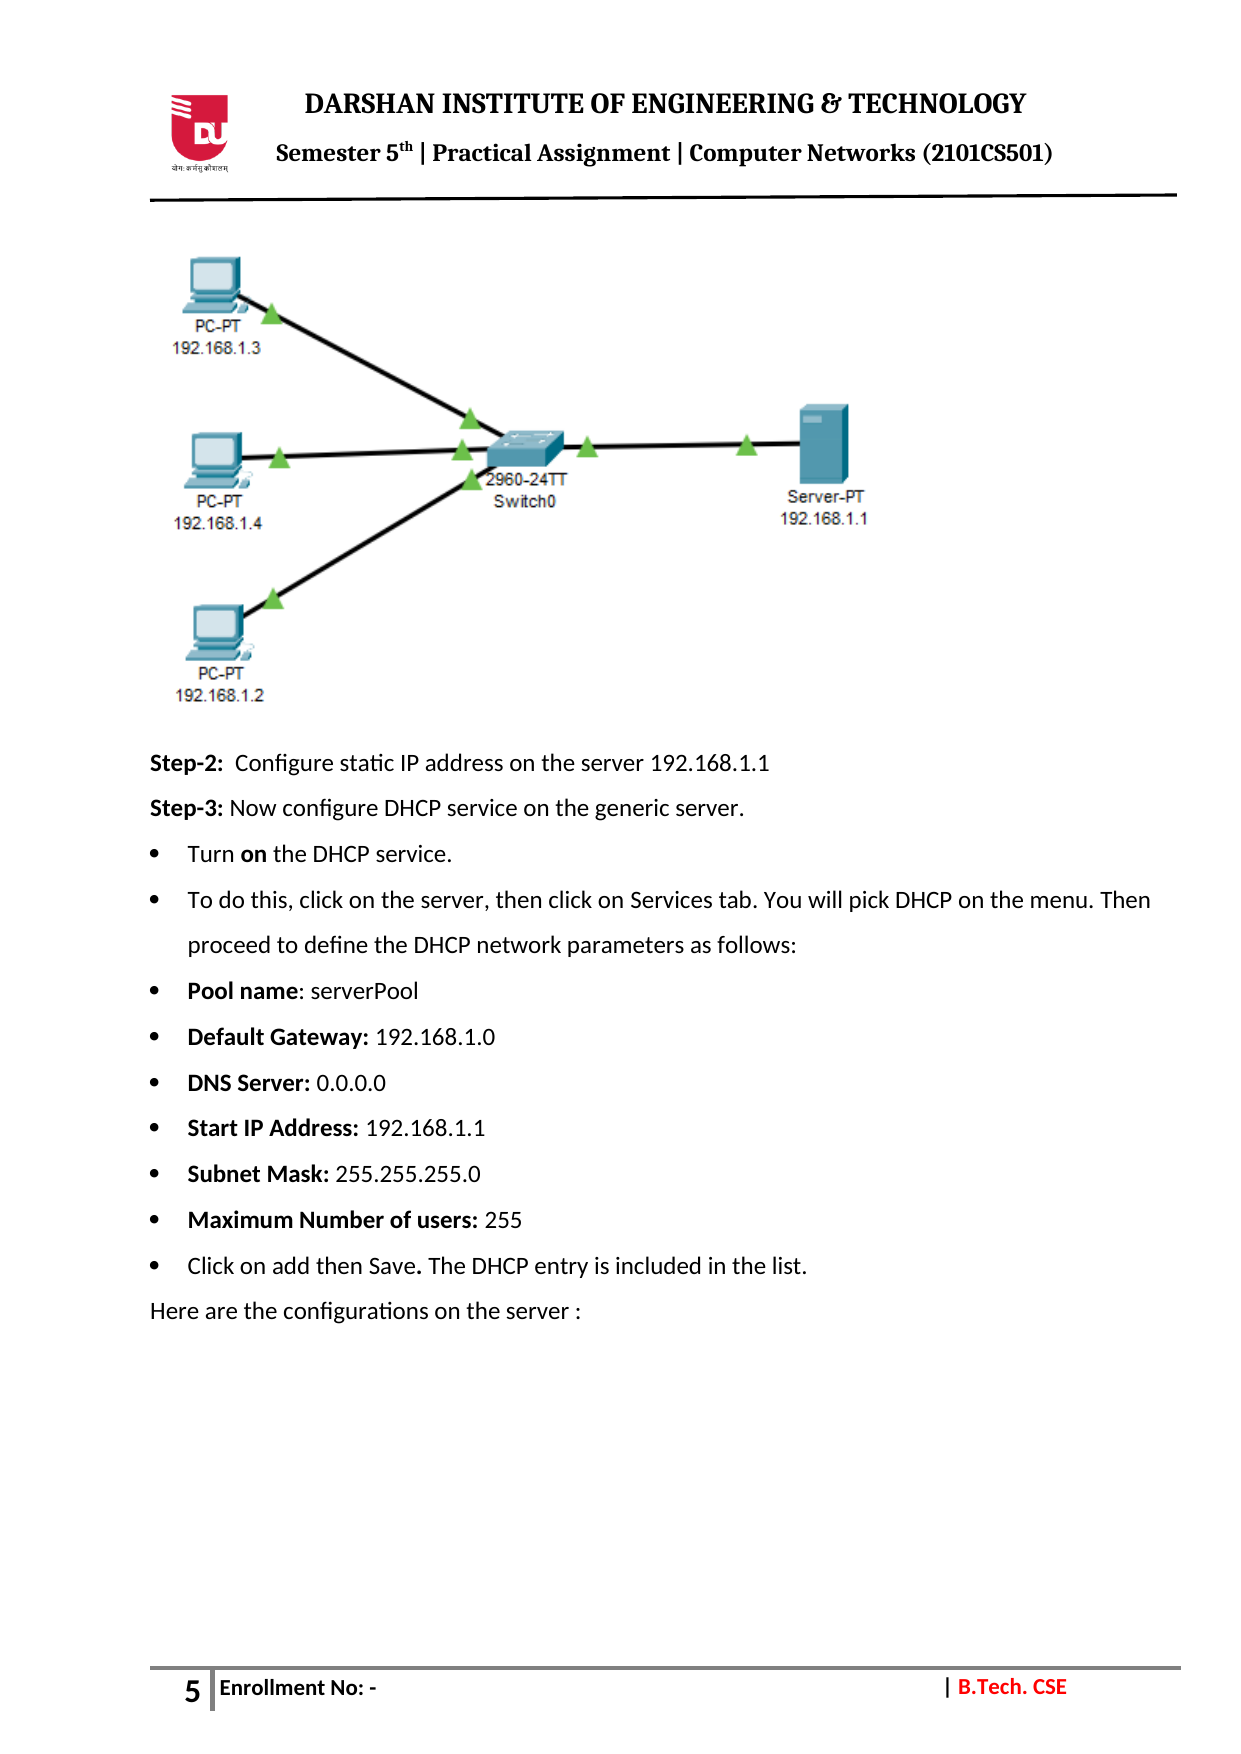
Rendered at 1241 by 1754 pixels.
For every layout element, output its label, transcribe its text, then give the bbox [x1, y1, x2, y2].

list Start IP Address: 192.168.1.1 [150, 1113, 1181, 1143]
text Step-3: Now configure DHCP service on the generic server. [150, 792, 1181, 823]
list Maximum Number of users: 255 [150, 1204, 1181, 1234]
list Turn on the DHCP service. [150, 838, 1181, 869]
text Step-2: Configure static IP address on the server 192.168.1.1 [150, 747, 1181, 777]
list Click on add then Save. The DHCP entry is included in the list. [150, 1250, 1181, 1280]
list DNS Server: 0.0.0.0 [150, 1067, 1181, 1097]
list Pool name: serverPool [150, 975, 1181, 1006]
list To do this, click on the server, then click on Services tab. You will pick DHCP on the menu. Then proceed to define the DHCP network parameters as follows: [150, 884, 1181, 960]
text Here are the configurations on the server : [150, 1296, 1181, 1326]
picture [150, 229, 1069, 733]
picture [150, 70, 242, 197]
list Subnet Mask: 255.255.255.0 [150, 1158, 1181, 1189]
list Default Gateway: 192.168.1.0 [150, 1021, 1181, 1052]
